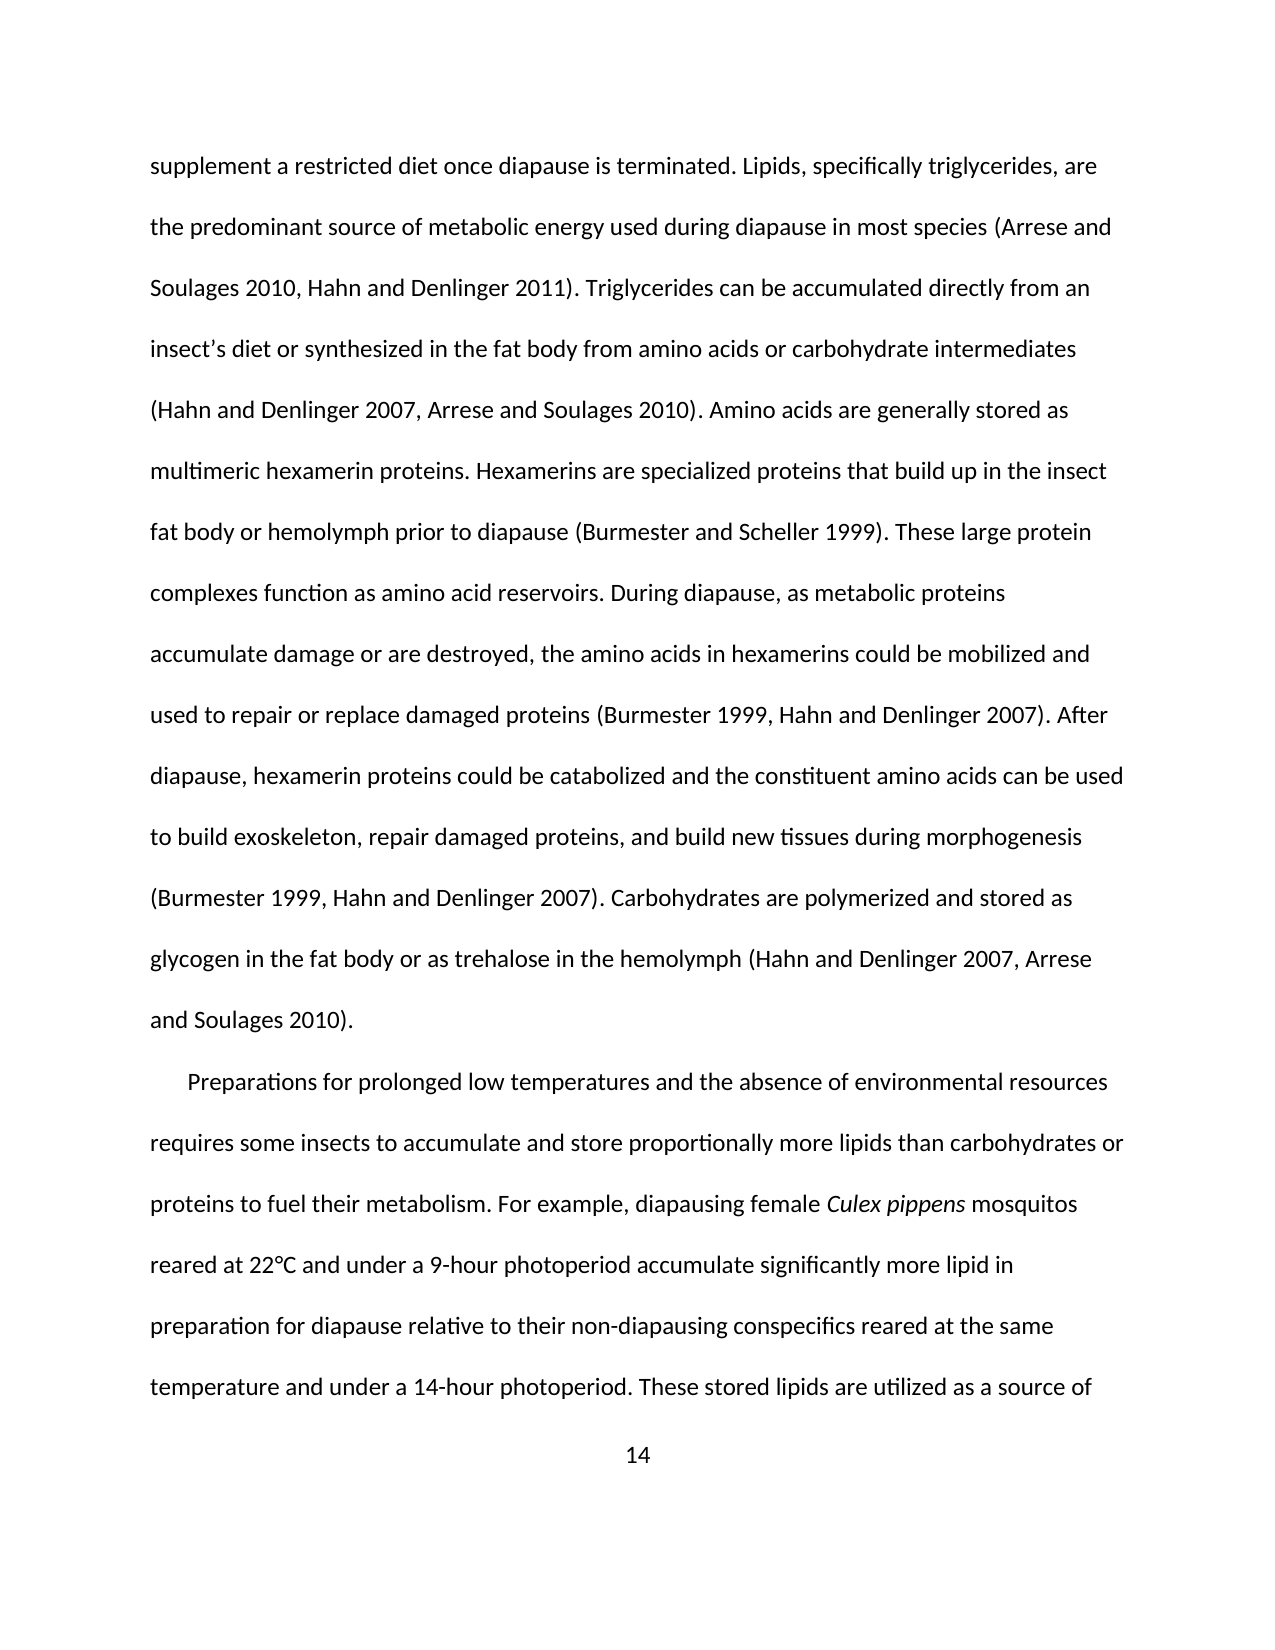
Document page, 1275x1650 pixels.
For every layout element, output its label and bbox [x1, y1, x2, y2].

text [150, 150, 1125, 1035]
text [150, 1066, 1125, 1401]
